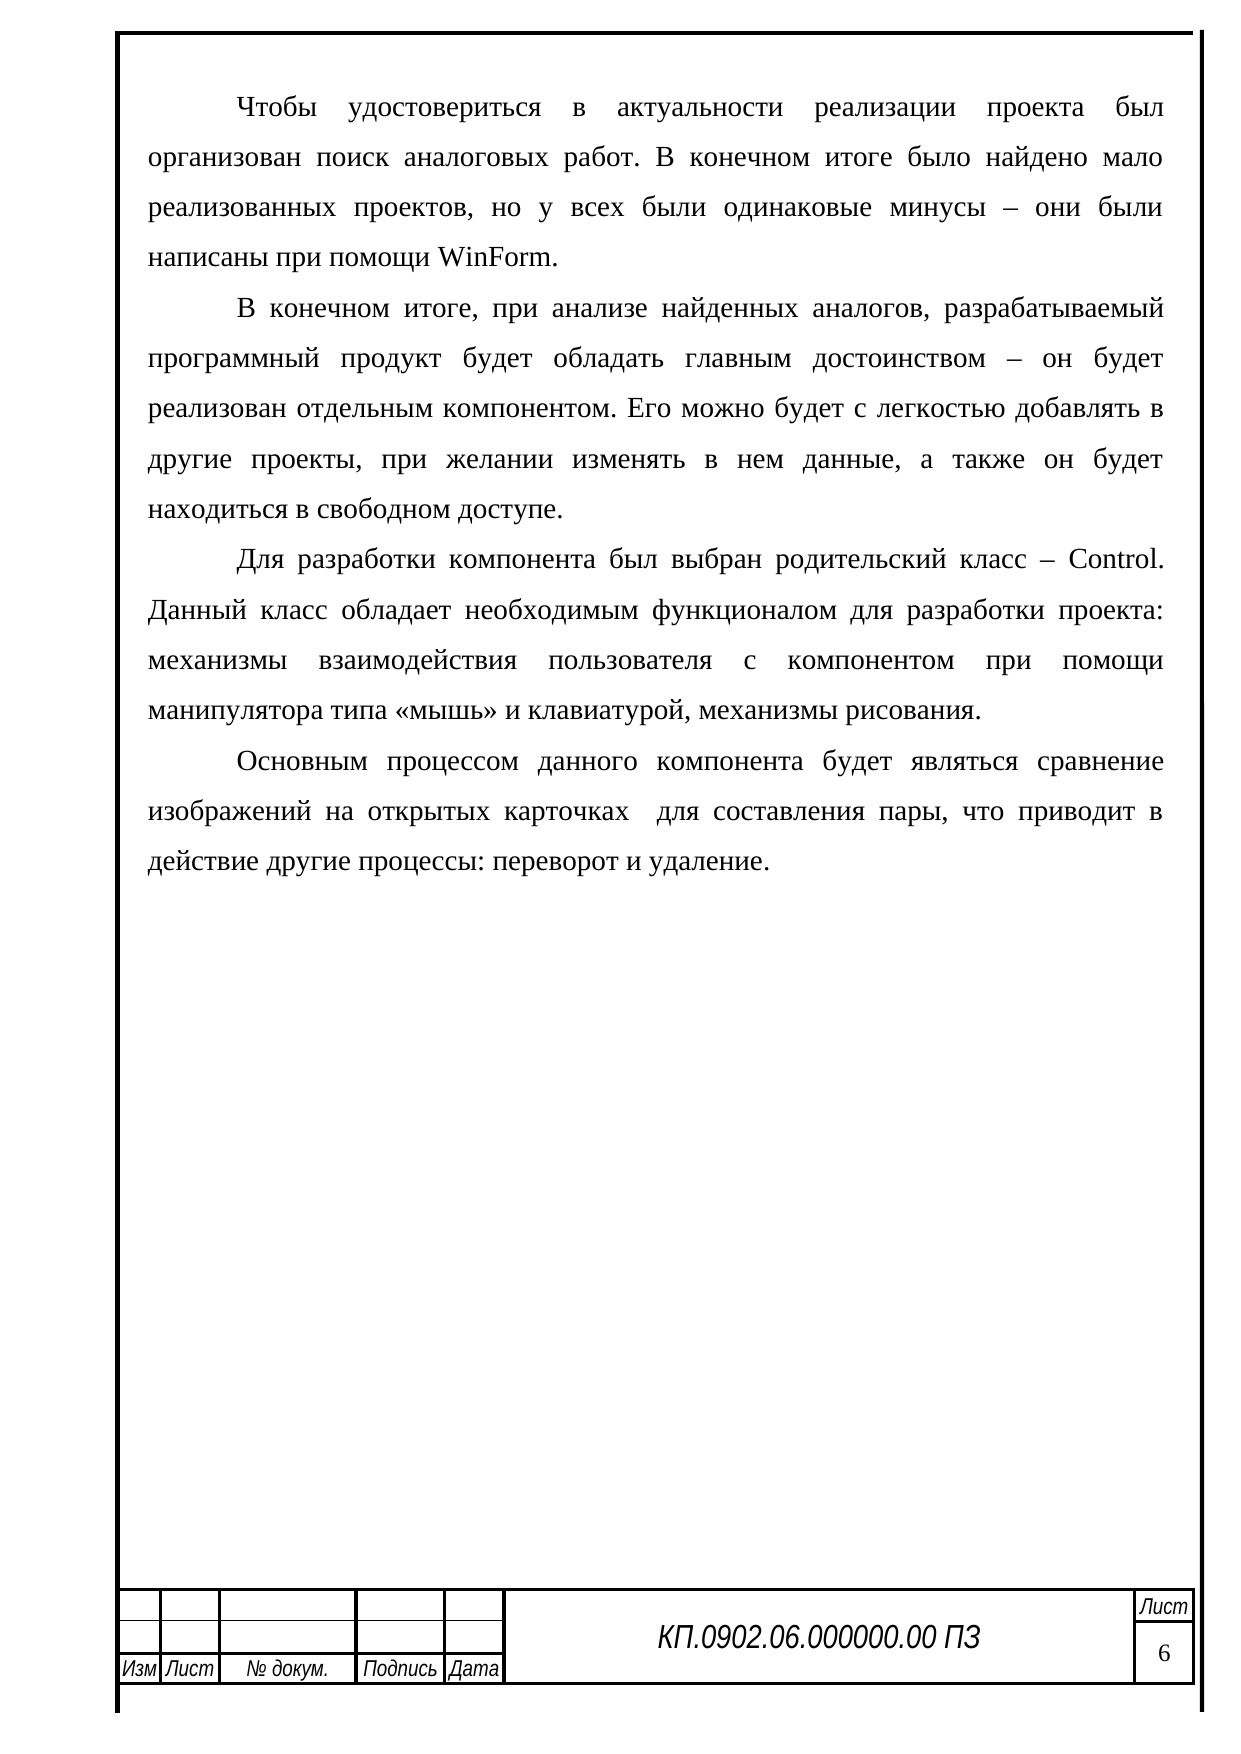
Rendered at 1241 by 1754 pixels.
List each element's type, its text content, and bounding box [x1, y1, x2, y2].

text Основным процессом данного компонента будет являться сравнение изображений на открытых карточках для составления пары, что приводит в действие другие процессы: переворот и удаление. [148, 743, 1164, 877]
text Чтобы удостовериться в актуальности реализации проекта был организован поиск аналоговых работ. В конечном итоге было найдено мало реализованных проектов, но у всех были одинаковые минусы – они были написаны при помощи WinForm. [148, 89, 1164, 273]
text Для разработки компонента был выбран родительский класс – Control. Данный класс обладает необходимым функционалом для разработки проекта: механизмы взаимодействия пользователя с компонентом при помощи манипулятора типа «мышь» и клавиатурой, механизмы рисования. [148, 541, 1164, 726]
text В конечном итоге, при анализе найденных аналогов, разрабатываемый программный продукт будет обладать главным достоинством – он будет реализован отдельным компонентом. Его можно будет с легкостью добавлять в другие проекты, при желании изменять в нем данные, а также он будет находиться в свободном доступе. [148, 290, 1164, 525]
